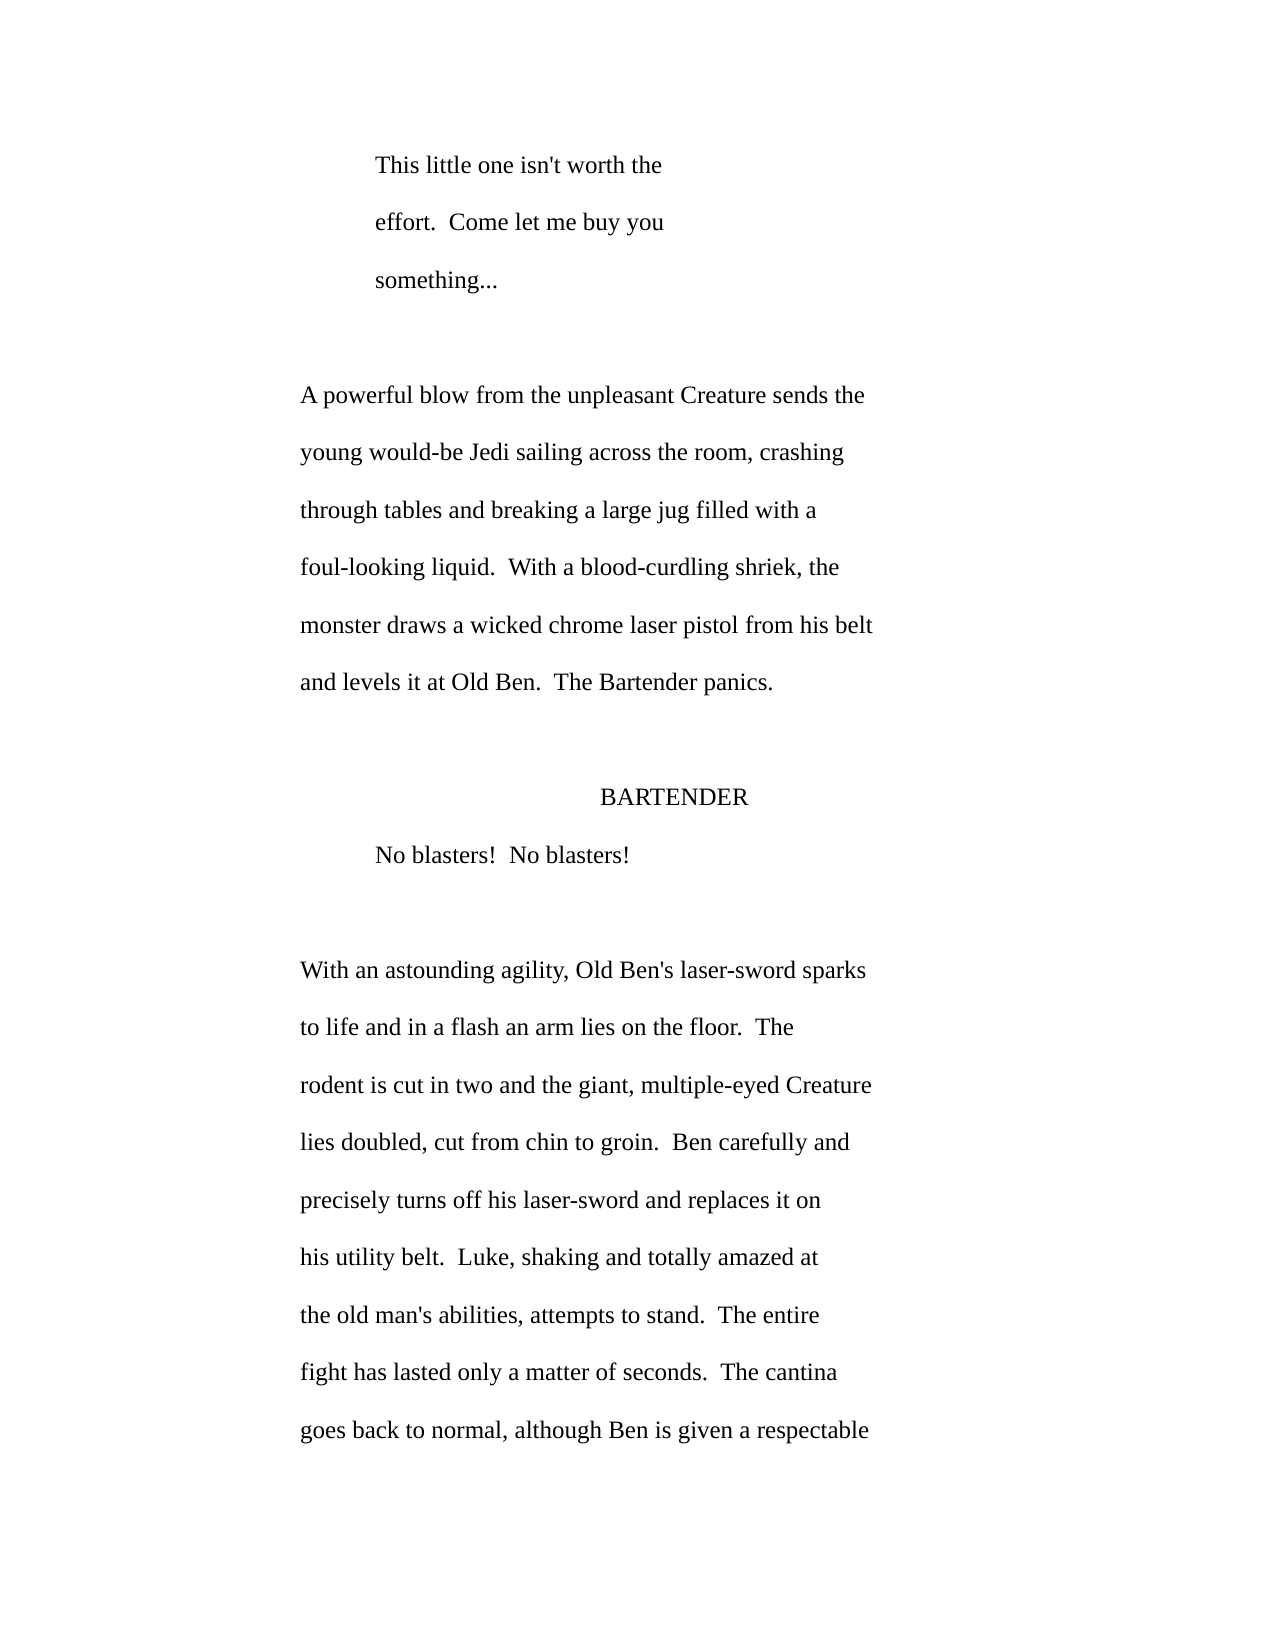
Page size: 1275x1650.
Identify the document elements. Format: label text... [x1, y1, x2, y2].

text A powerful blow from the unpleasant Creature sends the [150, 380, 1125, 409]
text fight has lasted only a matter of seconds. The cantina [150, 1357, 1125, 1386]
text and levels it at Old Ben. The Bartender panics. [150, 667, 1125, 696]
text foul-looking liquid. With a blood-curdling shriek, the [150, 552, 1125, 581]
text With an astounding agility, Old Ben's laser-sword sparks [150, 955, 1125, 984]
text something... [150, 265, 1125, 294]
text This little one isn't worth the [150, 150, 1125, 179]
text his utility belt. Luke, shaking and totally amazed at [150, 1242, 1125, 1271]
text lies doubled, cut from chin to groin. Ben carefully and [150, 1127, 1125, 1156]
text through tables and breaking a large jug filled with a [150, 495, 1125, 524]
text precisely turns off his laser-sword and replaces it on [150, 1185, 1125, 1214]
text to life and in a flash an arm lies on the floor. The [150, 1012, 1125, 1041]
text BARTENDER [150, 782, 1125, 811]
text effort. Come let me buy you [150, 207, 1125, 236]
text the old man's abilities, attempts to stand. The entire [150, 1300, 1125, 1329]
text young would-be Jedi sailing across the room, crashing [150, 437, 1125, 466]
text monster draws a wicked chrome laser pistol from his belt [150, 610, 1125, 639]
text goes back to normal, although Ben is given a respectable [150, 1415, 1125, 1444]
text No blasters! No blasters! [150, 840, 1125, 869]
text rodent is cut in two and the giant, multiple-eyed Creature [150, 1070, 1125, 1099]
